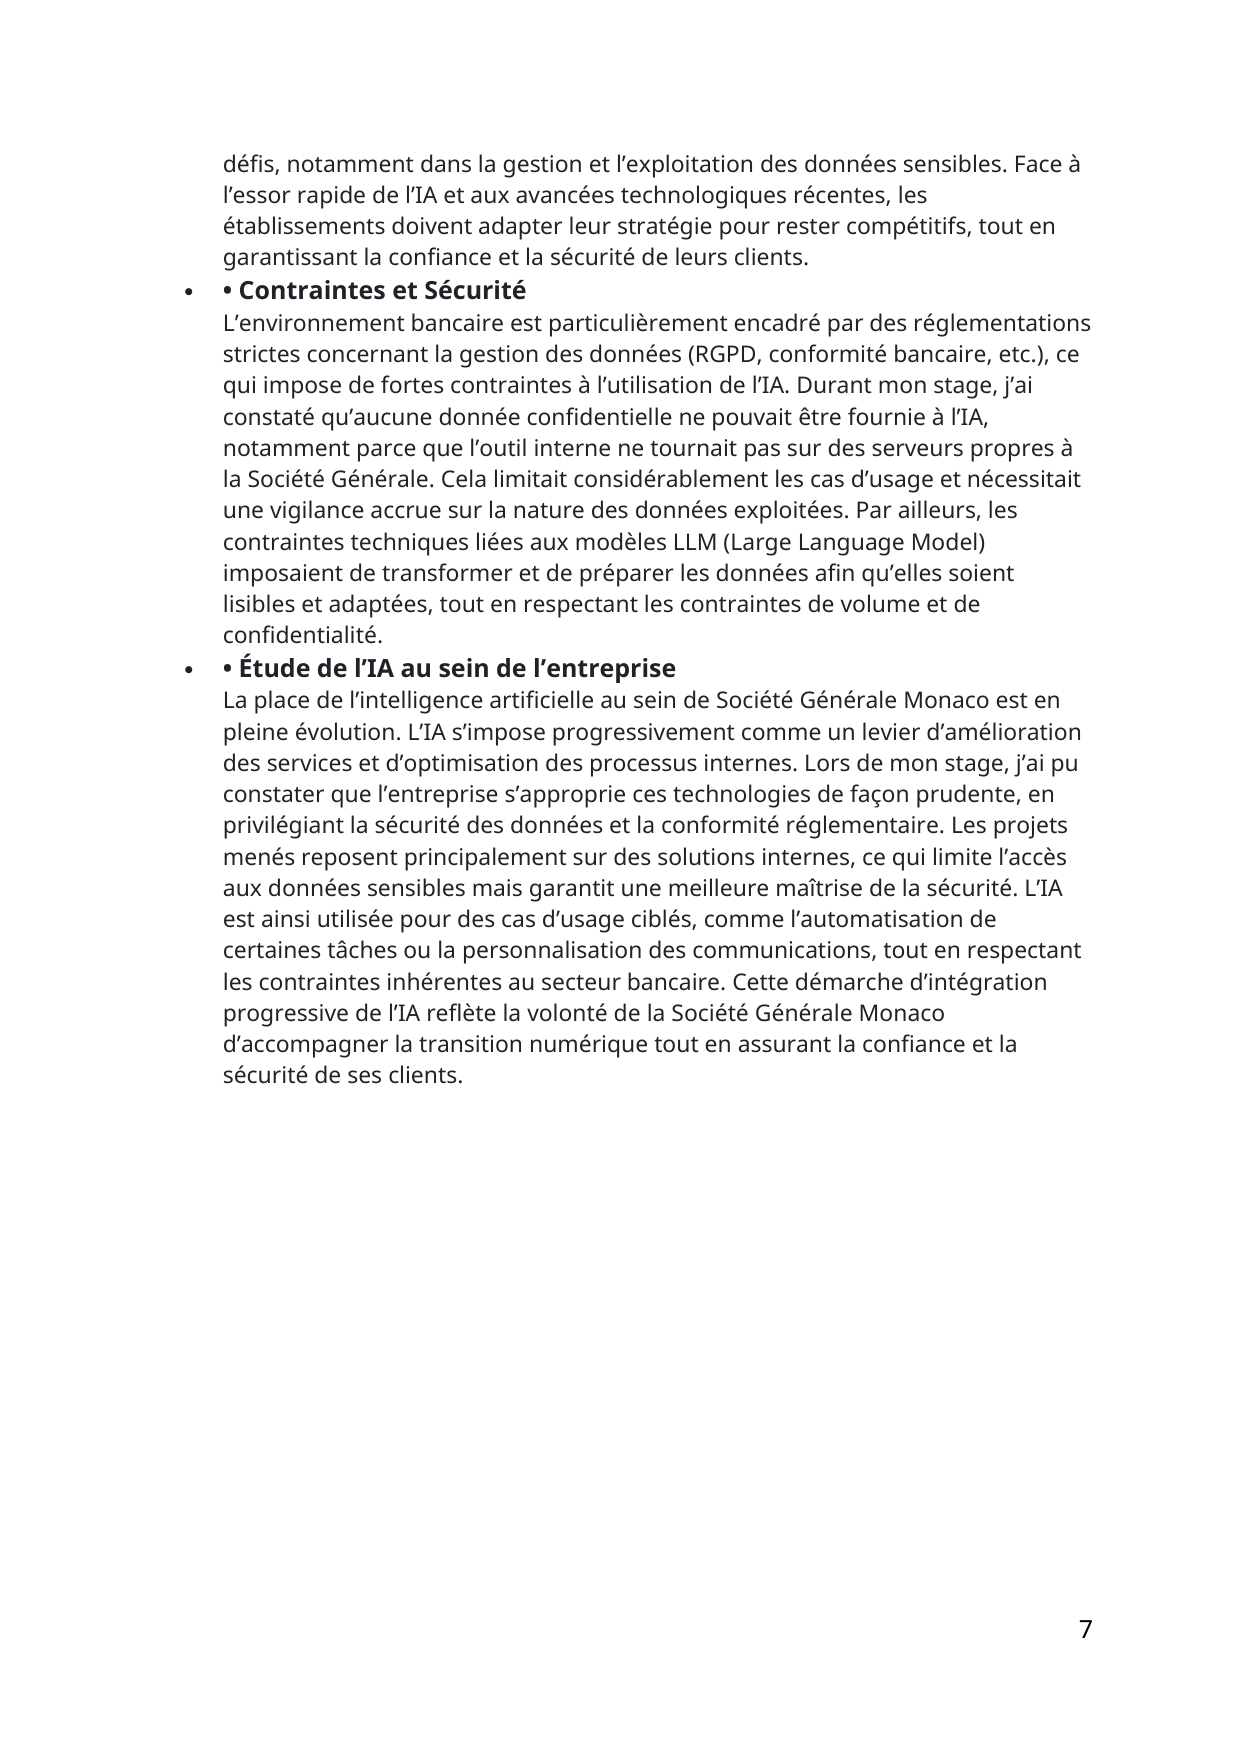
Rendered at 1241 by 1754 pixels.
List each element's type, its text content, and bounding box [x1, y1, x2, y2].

list • Contraintes et Sécurité L’environnement bancaire est particulièrement encadré par des réglementations strictes concernant la gestion des données (RGPD, conformité bancaire, etc.), ce qui impose de fortes contraintes à l’utilisation de l’IA. Durant mon stage, j’ai constaté qu’aucune donnée confidentielle ne pouvait être fournie à l’IA, notamment parce que l’outil interne ne tournait pas sur des serveurs propres à la Société Générale. Cela limitait considérablement les cas d’usage et nécessitait une vigilance accrue sur la nature des données exploitées. Par ailleurs, les contraintes techniques liées aux modèles LLM (Large Language Model) imposaient de transformer et de préparer les données afin qu’elles soient lisibles et adaptées, tout en respectant les contraintes de volume et de confidentialité. [185, 273, 1093, 650]
list • Étude de l’IA au sein de l’entreprise La place de l’intelligence artificielle au sein de Société Générale Monaco est en pleine évolution. L’IA s’impose progressivement comme un levier d’amélioration des services et d’optimisation des processus internes. Lors de mon stage, j’ai pu constater que l’entreprise s’approprie ces technologies de façon prudente, en privilégiant la sécurité des données et la conformité réglementaire. Les projets menés reposent principalement sur des solutions internes, ce qui limite l’accès aux données sensibles mais garantit une meilleure maîtrise de la sécurité. L’IA est ainsi utilisée pour des cas d’usage ciblés, comme l’automatisation de certaines tâches ou la personnalisation des communications, tout en respectant les contraintes inhérentes au secteur bancaire. Cette démarche d’intégration progressive de l’IA reflète la volonté de la Société Générale Monaco d’accompagner la transition numérique tout en assurant la confiance et la sécurité de ses clients. [185, 650, 1093, 1091]
